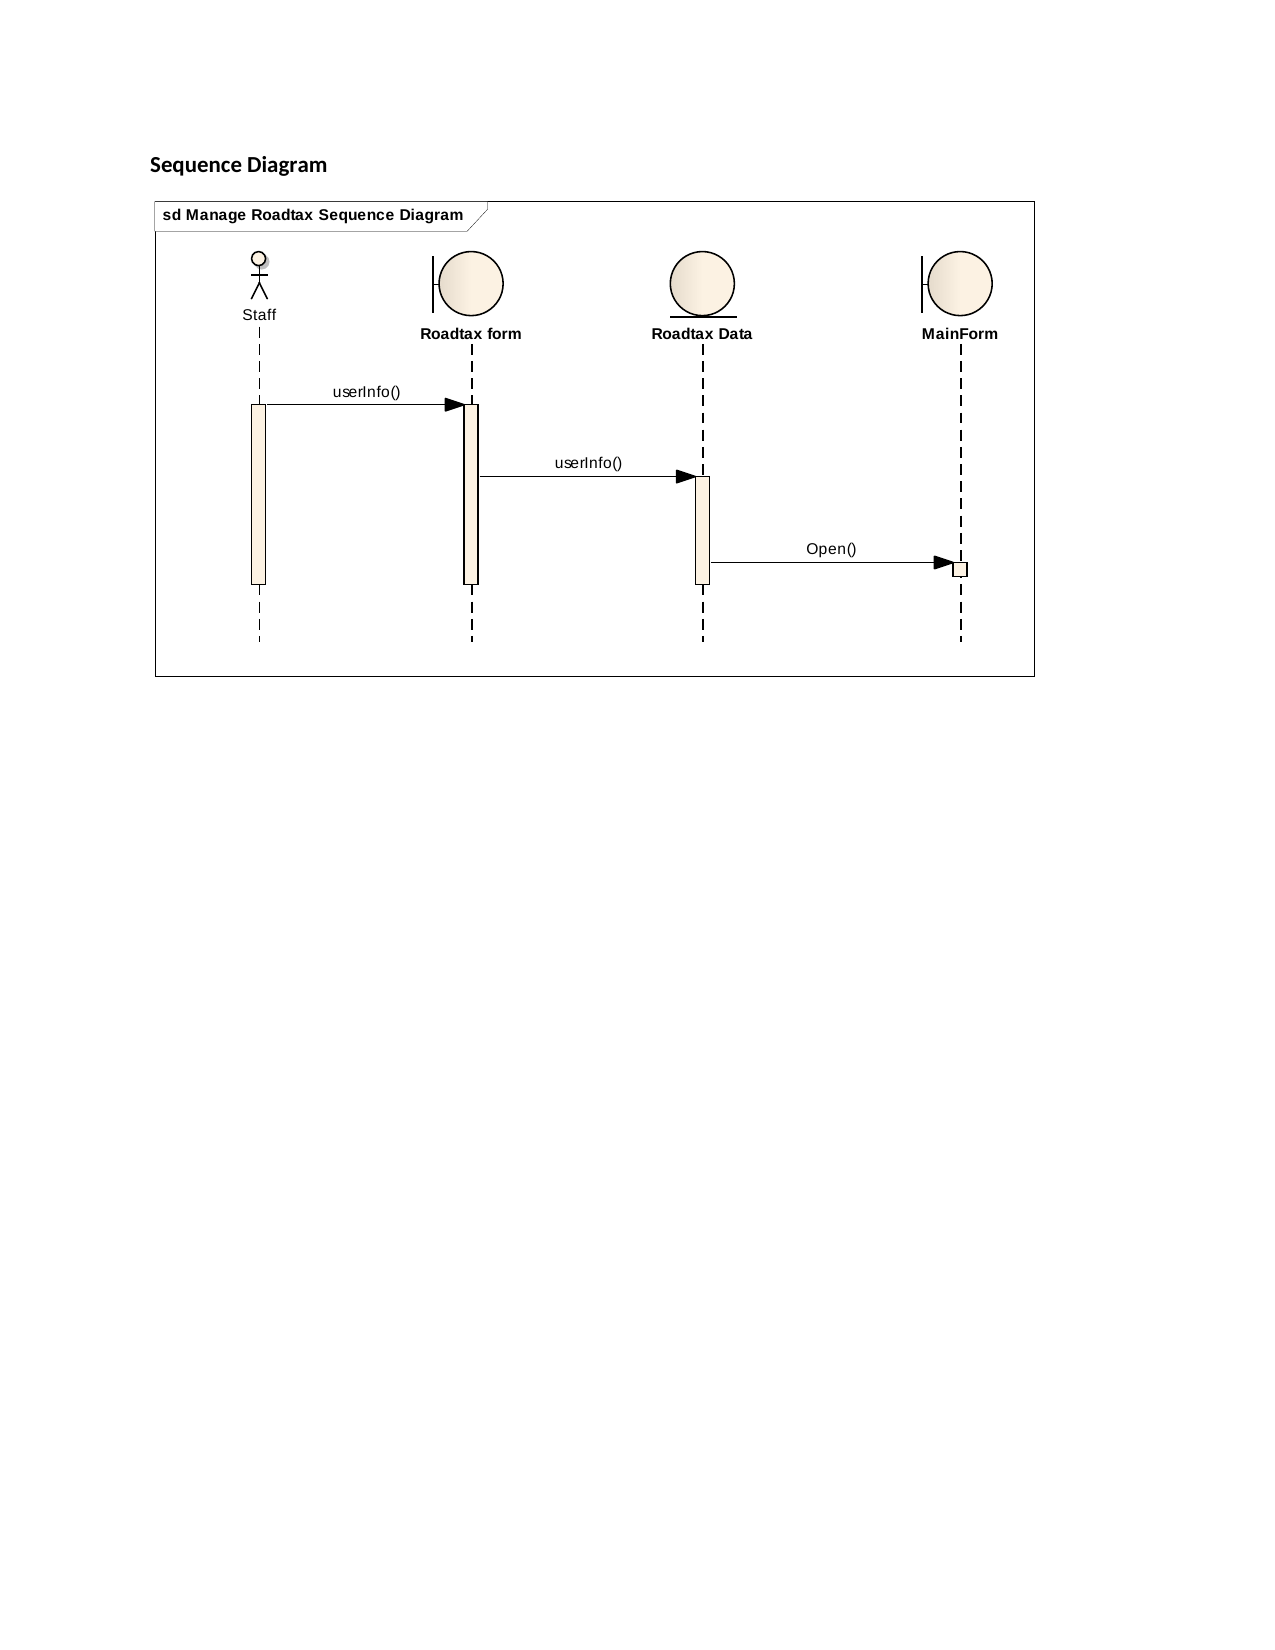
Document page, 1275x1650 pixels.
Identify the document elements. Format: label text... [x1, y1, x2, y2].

text Sequence Diagram [150, 150, 1125, 178]
